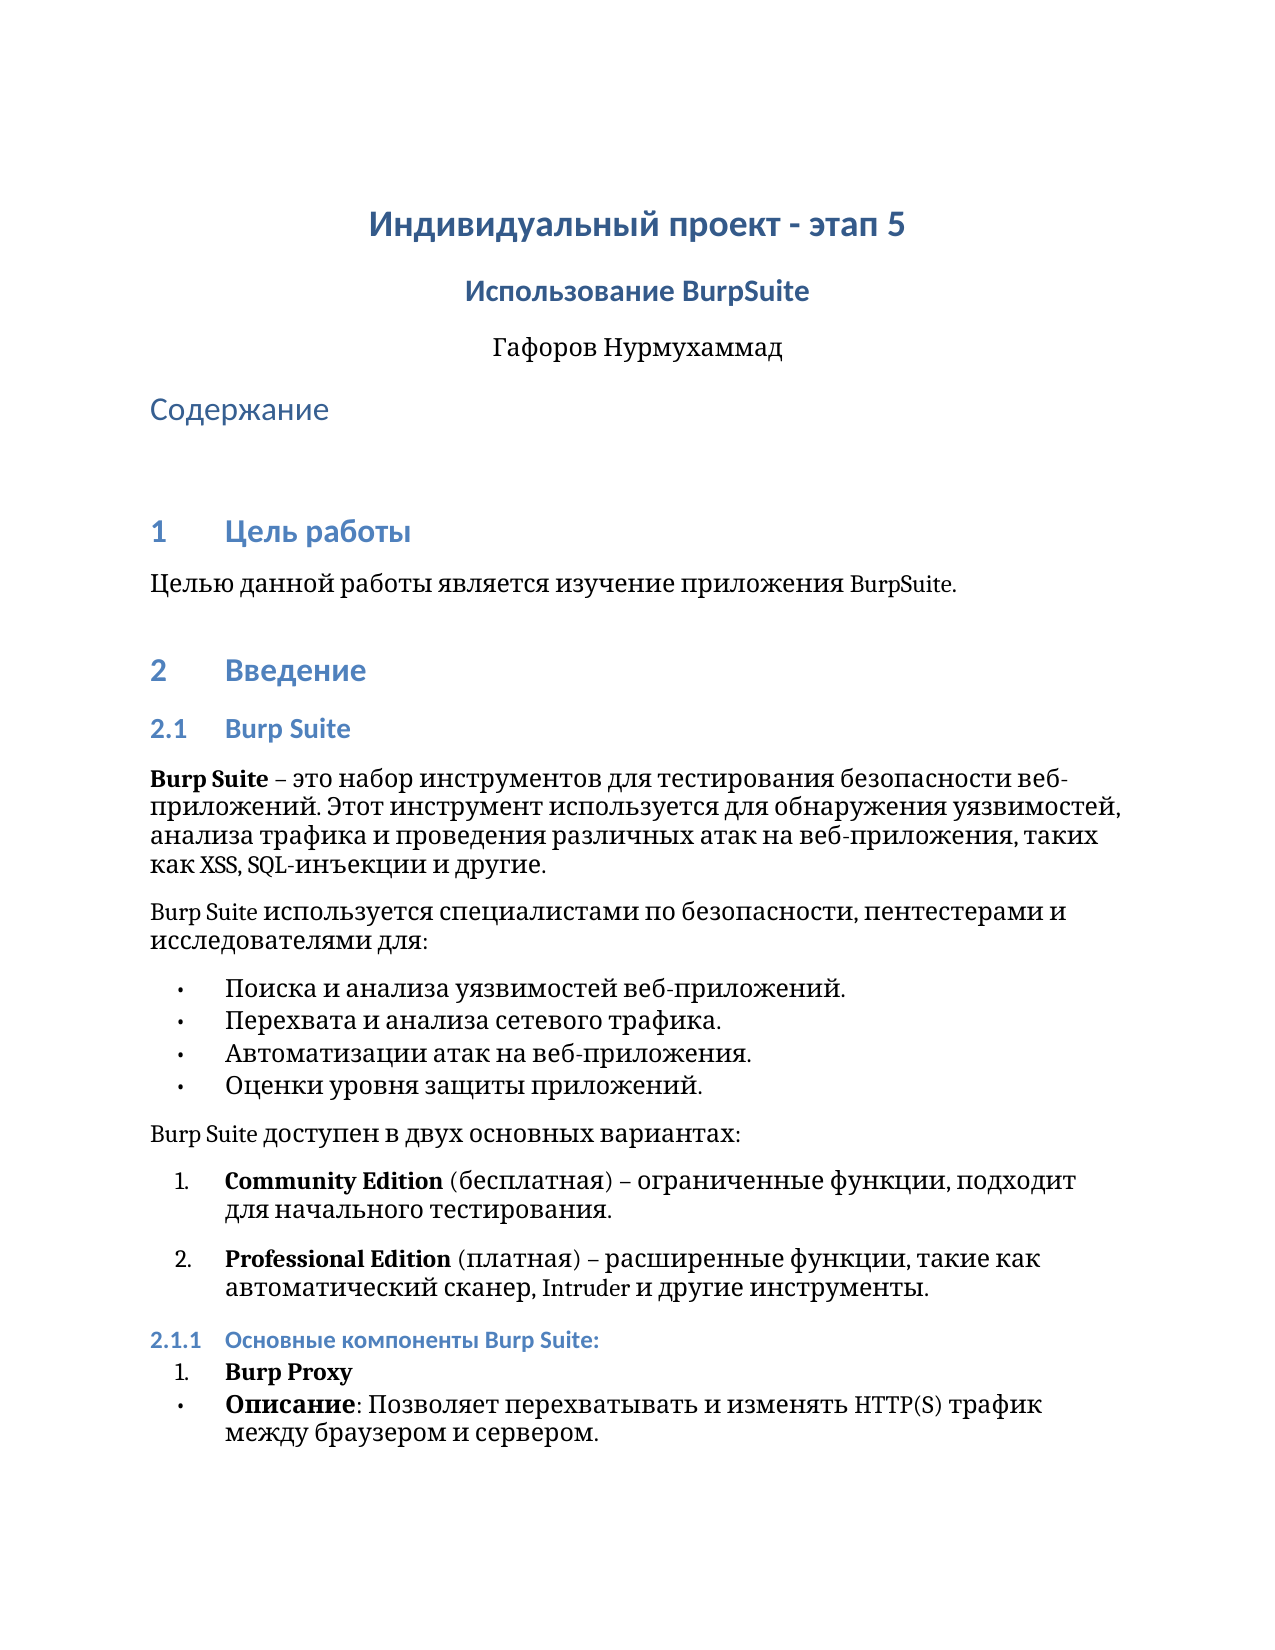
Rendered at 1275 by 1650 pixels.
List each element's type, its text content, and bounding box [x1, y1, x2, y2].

text Burp Suite доступен в двух основных вариантах: [150, 1119, 1125, 1148]
text Целью данной работы является изучение приложения BurpSuite. [150, 570, 1125, 599]
list Community Edition (бесплатная) – ограниченные функции, подходит для начального тестирования. [175, 1167, 1125, 1224]
list Burp Proxy [175, 1358, 1125, 1387]
subtitle 2.1 Burp Suite [150, 710, 1125, 746]
list Оценки уровня защиты приложений. [175, 1072, 1125, 1101]
list Поиска и анализа уязвимостей веб-приложений. [175, 974, 1125, 1003]
list Описание: Позволяет перехватывать и изменять HTTP(S) трафик между браузером и сервером. [175, 1391, 1125, 1448]
text Гафоров Нурмухаммад [150, 334, 1125, 363]
list Professional Edition (платная) – расширенные функции, такие как автоматический сканер, Intruder и другие инструменты. [175, 1245, 1125, 1303]
list Перехвата и анализа сетевого трафика. [175, 1007, 1125, 1036]
text Burp Suite используется специалистами по безопасности, пентестерами и исследователями для: [150, 898, 1125, 956]
subtitle 2 Введение [150, 649, 1125, 689]
title Индивидуальный проект - этап 5 [150, 200, 1125, 246]
subtitle Использование BurpSuite [150, 271, 1125, 309]
subtitle 2.1.1 Основные компоненты Burp Suite: [150, 1324, 1125, 1354]
subtitle 1 Цель работы [150, 510, 1125, 551]
list Автоматизации атак на веб-приложения. [175, 1039, 1125, 1068]
text Burp Suite – это набор инструментов для тестирования безопасности веб-приложений. Этот инструмент используется для обнаружения уязвимостей, анализа трафика и проведения различных атак на веб-приложения, таких как XSS, SQL-инъекции и другие. [150, 764, 1125, 879]
